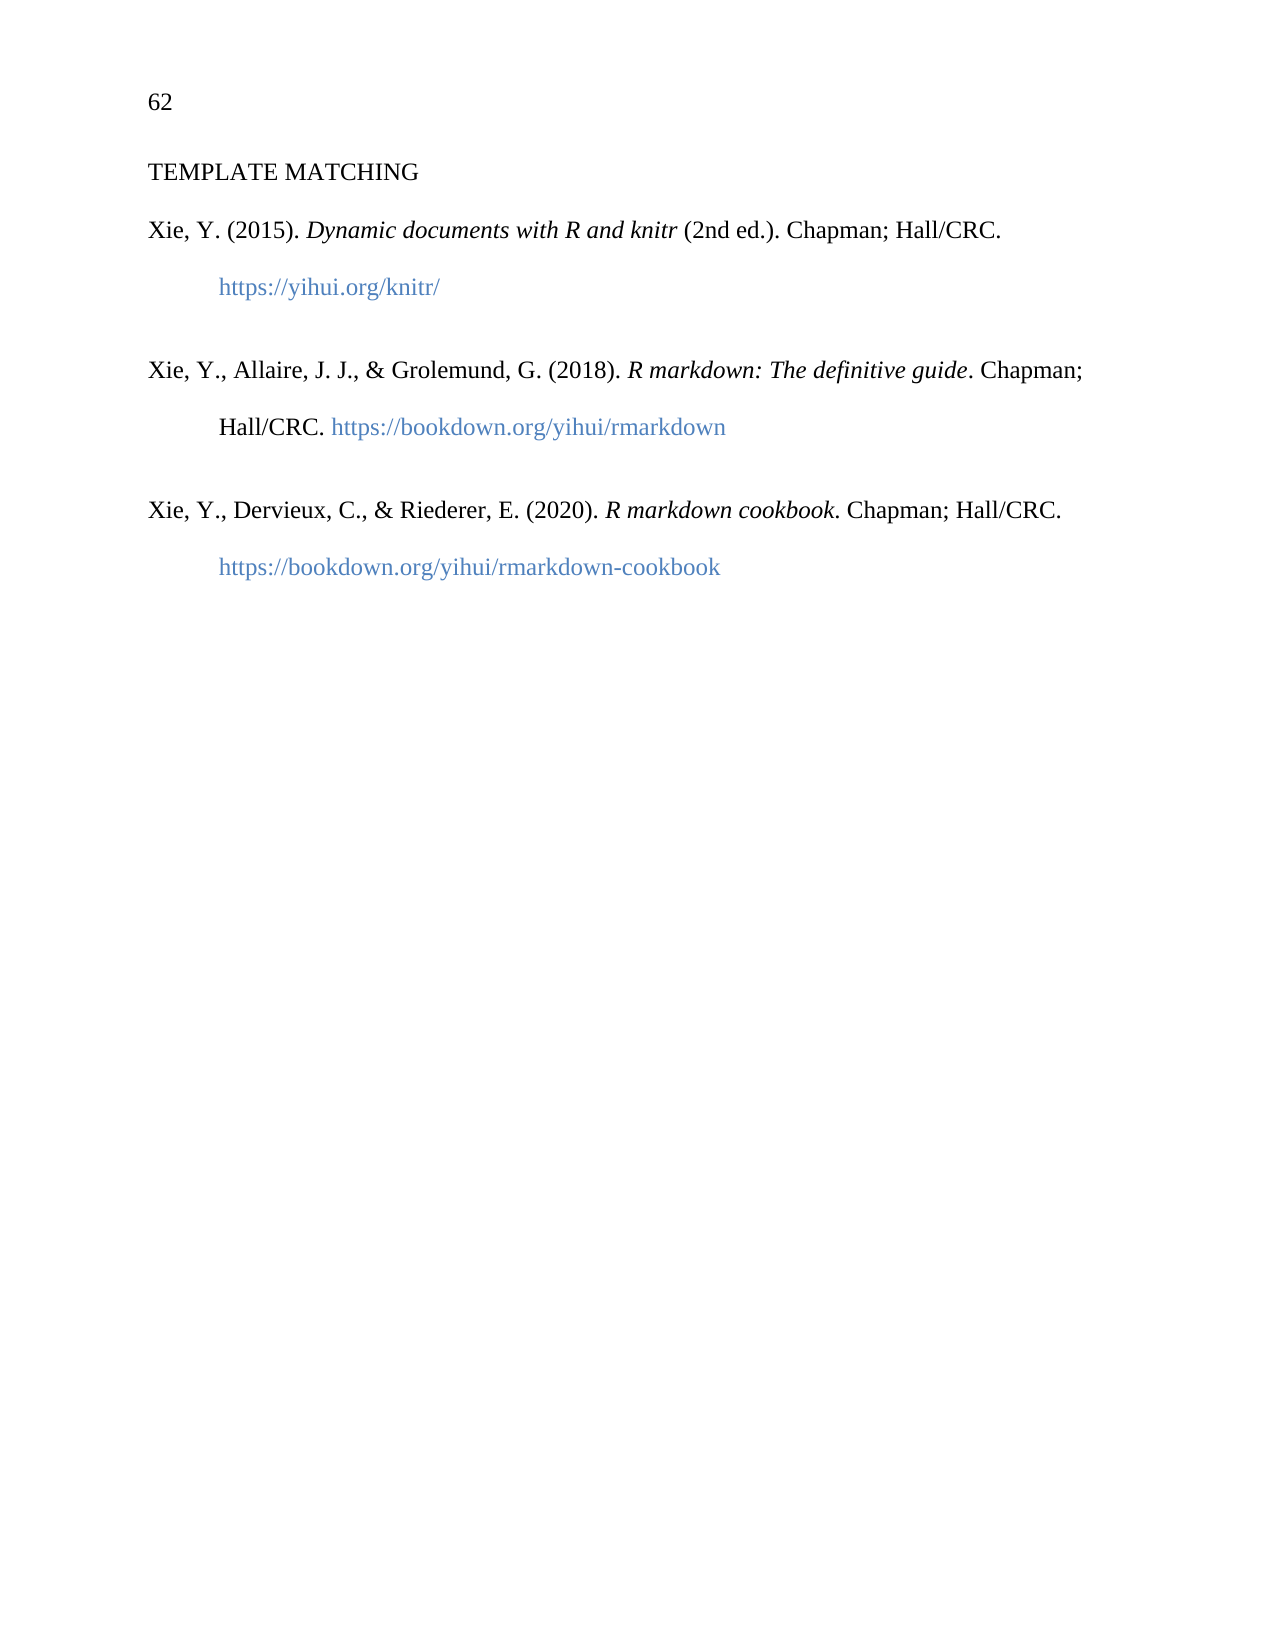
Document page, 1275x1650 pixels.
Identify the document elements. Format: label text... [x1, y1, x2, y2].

text Xie, Y. (2015). Dynamic documents with R and knitr (2nd ed.). Chapman; Hall/CRC. https://yihui.org/knitr/ [148, 215, 1127, 301]
text Xie, Y., Dervieux, C., & Riederer, E. (2020). R markdown cookbook. Chapman; Hall/CRC. https://bookdown.org/yihui/rmarkdown-cookbook [148, 495, 1127, 581]
text Xie, Y., Allaire, J. J., & Grolemund, G. (2018). R markdown: The definitive guide. Chapman; Hall/CRC. https://bookdown.org/yihui/rmarkdown [148, 355, 1127, 441]
